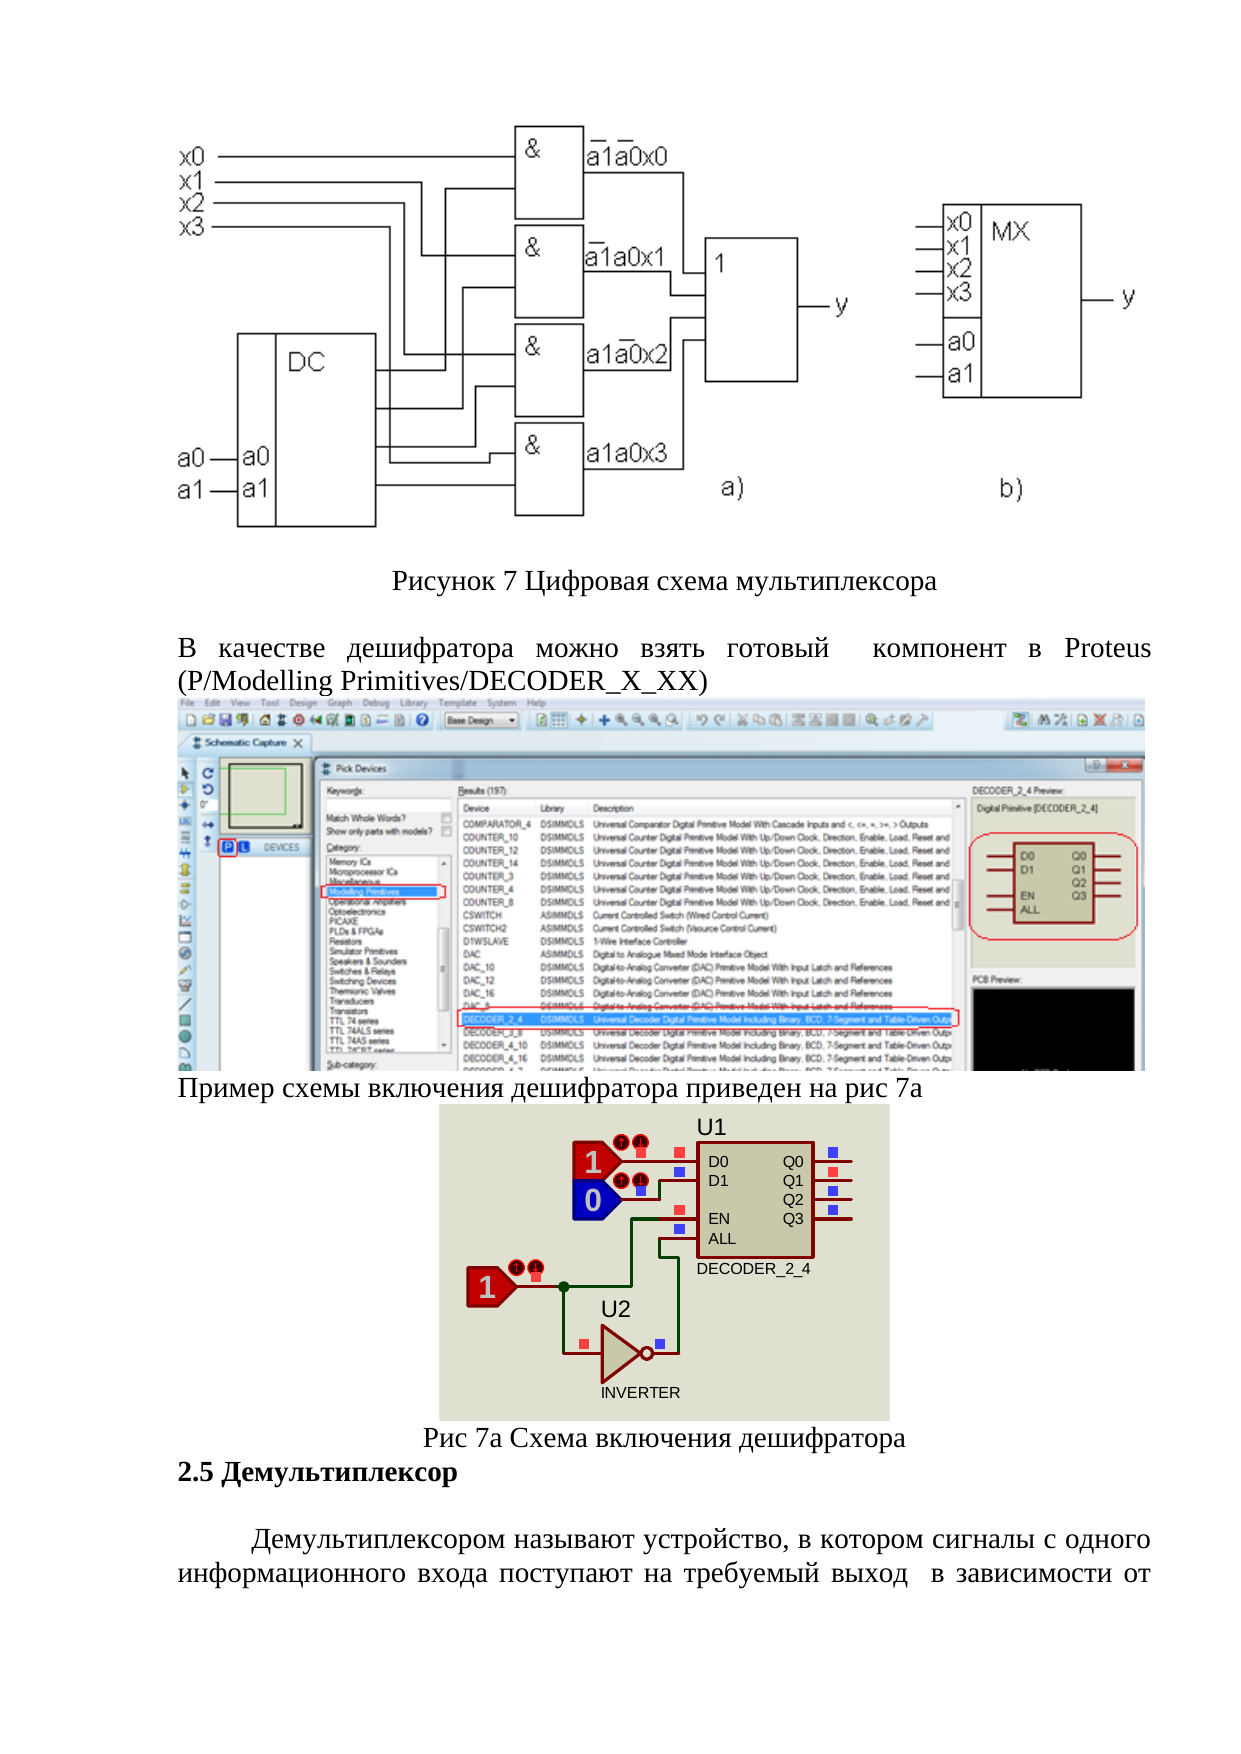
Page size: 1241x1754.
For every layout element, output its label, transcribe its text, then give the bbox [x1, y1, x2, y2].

picture [177, 118, 1152, 542]
text В качестве дешифратора можно взять готовый компонент в Proteus (P/Modelling Primitives/DECODER_X_XX) [177, 630, 1152, 697]
text Рисунок 7 Цифровая схема мультиплексора [177, 563, 1152, 596]
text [177, 1521, 1152, 1588]
text Рис 7а Схема включения дешифратора [177, 1421, 1152, 1454]
text 2.5 Демультиплексор [177, 1454, 1152, 1488]
picture [177, 696, 1145, 1071]
